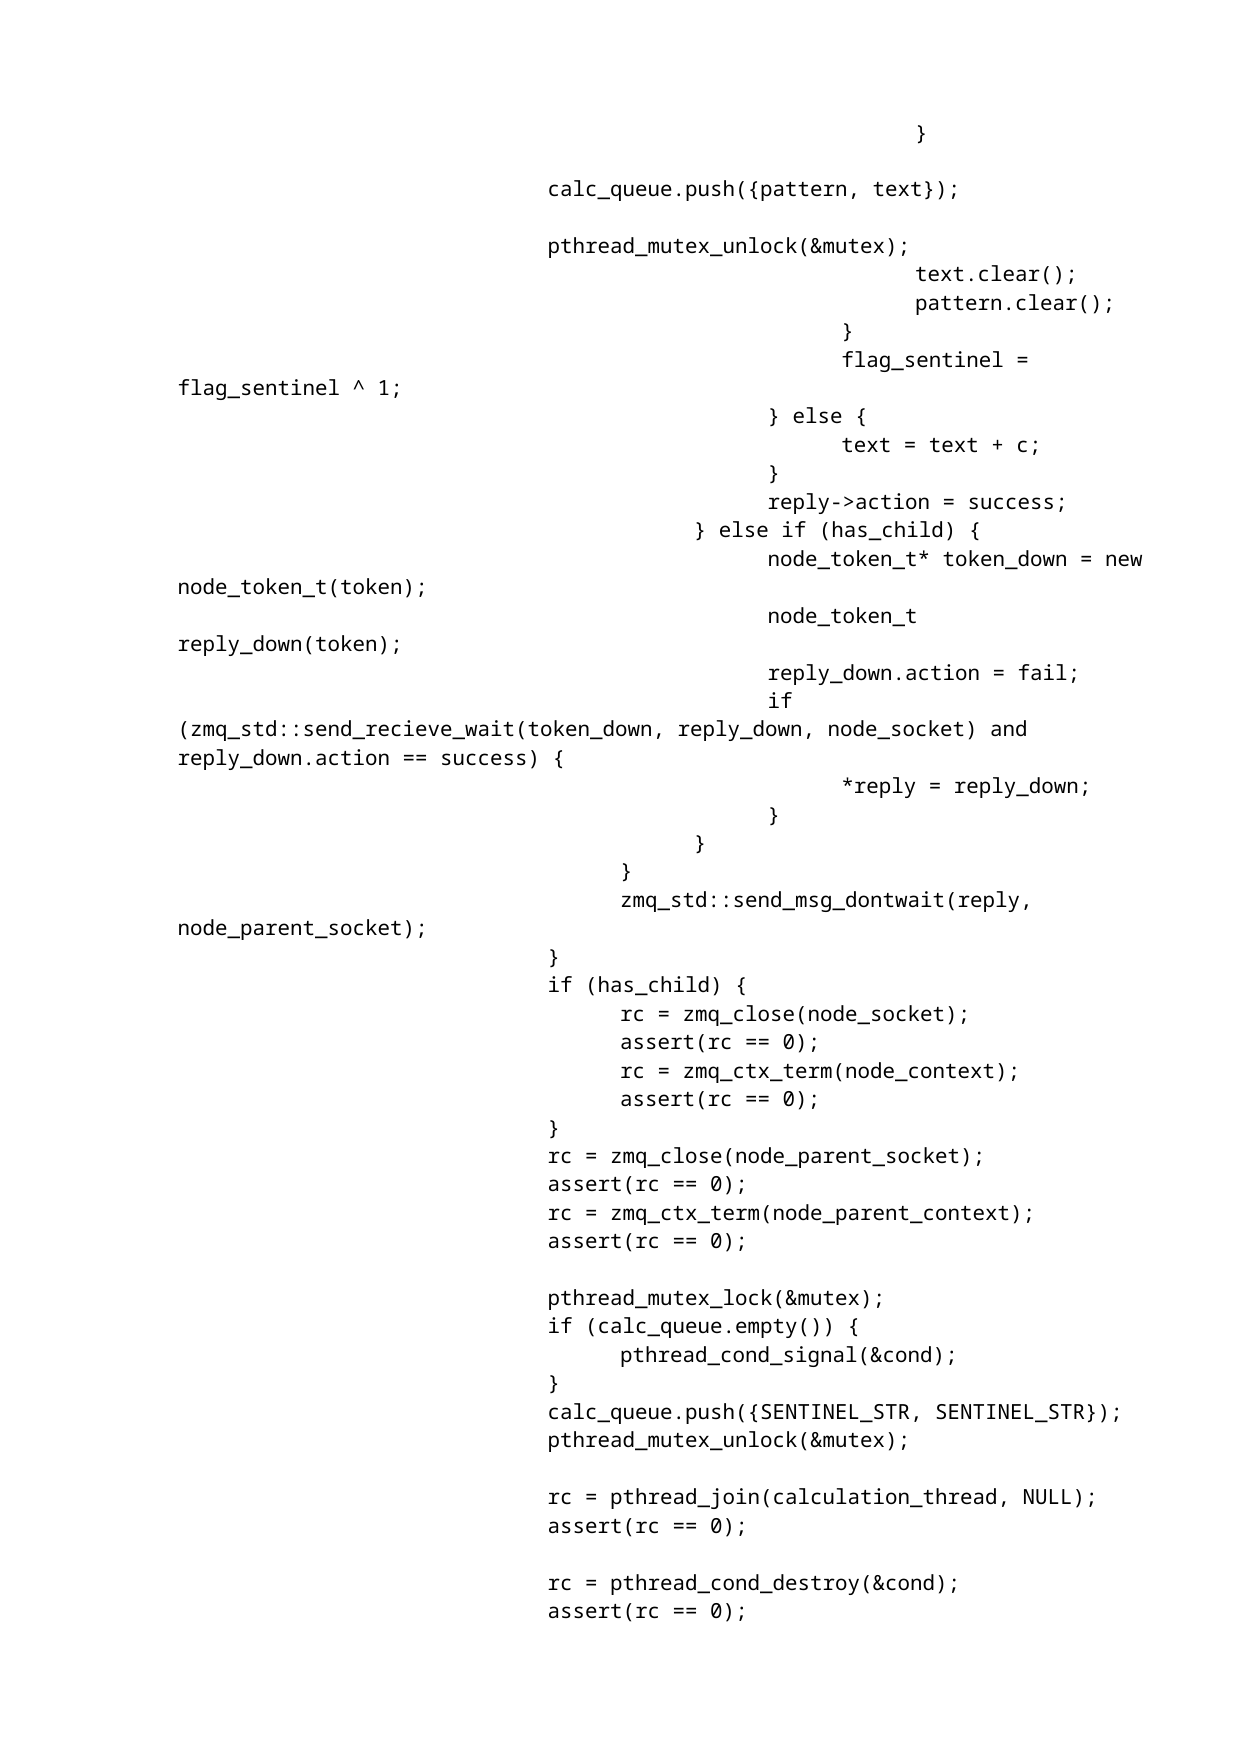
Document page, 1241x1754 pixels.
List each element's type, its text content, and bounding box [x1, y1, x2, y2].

text rc = zmq_ctx_term(node_context); [177, 1056, 1152, 1084]
text calc_queue.push({pattern, text}); [177, 147, 1152, 203]
text zmq_std::send_msg_dontwait(reply, node_parent_socket); [177, 885, 1152, 942]
text rc = zmq_close(node_parent_socket); [177, 1141, 1152, 1169]
text rc = zmq_close(node_socket); [177, 999, 1152, 1027]
text } [177, 800, 1152, 828]
text } [177, 1113, 1152, 1141]
text rc = pthread_join(calculation_thread, NULL); [177, 1482, 1152, 1511]
text pattern.clear(); [177, 288, 1152, 316]
text rc = zmq_ctx_term(node_parent_context); [177, 1198, 1152, 1226]
text } [177, 118, 1152, 147]
text assert(rc == 0); [177, 1596, 1152, 1624]
text } [177, 316, 1152, 345]
text rc = pthread_cond_destroy(&cond); [177, 1568, 1152, 1596]
text } else { [177, 402, 1152, 430]
text node_token_t* token_down = new node_token_t(token); [177, 544, 1152, 601]
text } [177, 857, 1152, 885]
text assert(rc == 0); [177, 1226, 1152, 1255]
text if (zmq_std::send_recieve_wait(token_down, reply_down, node_socket) and reply_down.action == success) { [177, 686, 1152, 771]
text } [177, 458, 1152, 487]
text assert(rc == 0); [177, 1084, 1152, 1113]
text reply_down.action = fail; [177, 658, 1152, 686]
text reply->action = success; [177, 487, 1152, 515]
text *reply = reply_down; [177, 771, 1152, 800]
text assert(rc == 0); [177, 1027, 1152, 1056]
text } [177, 942, 1152, 970]
text } [177, 828, 1152, 857]
text pthread_mutex_unlock(&mutex); [177, 1425, 1152, 1454]
text if (has_child) { [177, 970, 1152, 999]
text text.clear(); [177, 259, 1152, 288]
text pthread_mutex_lock(&mutex); [177, 1283, 1152, 1312]
text node_token_t reply_down(token); [177, 601, 1152, 658]
text flag_sentinel = flag_sentinel ^ 1; [177, 345, 1152, 402]
text text = text + c; [177, 430, 1152, 458]
text assert(rc == 0); [177, 1169, 1152, 1198]
text if (calc_queue.empty()) { [177, 1312, 1152, 1340]
text pthread_cond_signal(&cond); [177, 1340, 1152, 1368]
text calc_queue.push({SENTINEL_STR, SENTINEL_STR}); [177, 1397, 1152, 1425]
text assert(rc == 0); [177, 1511, 1152, 1539]
text pthread_mutex_unlock(&mutex); [177, 203, 1152, 259]
text } else if (has_child) { [177, 515, 1152, 544]
text } [177, 1368, 1152, 1397]
